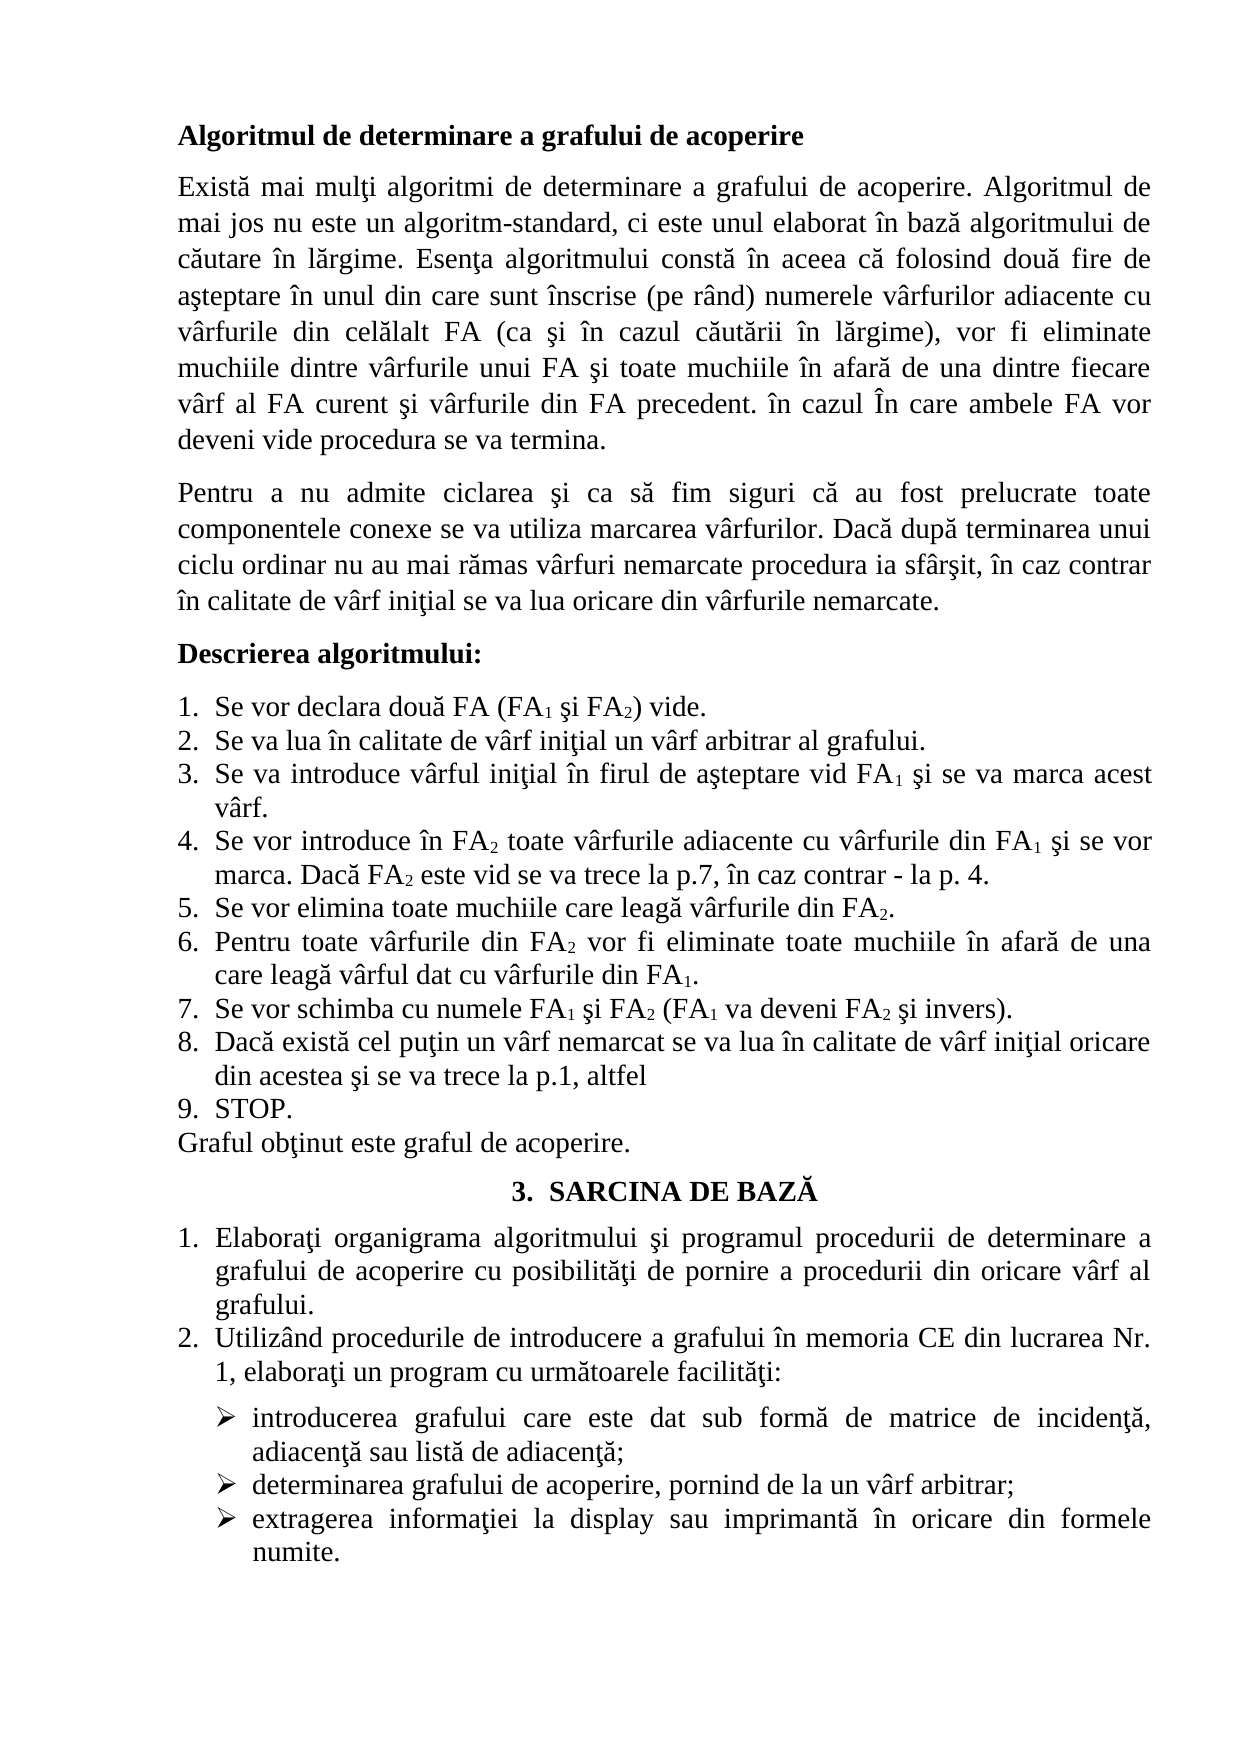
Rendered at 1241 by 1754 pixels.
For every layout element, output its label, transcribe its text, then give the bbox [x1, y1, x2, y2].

subtitle Algoritmul de determinare a grafului de acoperire [177, 118, 1152, 152]
list extragerea informaţiei la display sau imprimantă în oricare din formele numite. [215, 1501, 1152, 1568]
list Se va lua în calitate de vârf iniţial un vârf arbitrar al grafului. [177, 723, 1152, 756]
list Pentru toate vârfurile din FA2 vor fi eliminate toate muchiile în afară de una care leagă vârful dat cu vârfurile din FA1. [177, 924, 1152, 991]
list SARCINA DE BAZĂ [177, 1174, 1152, 1207]
text Există mai mulţi algoritmi de determinare a grafului de acoperire. Algoritmul de mai jos nu este un algoritm-standard, ci este unul elaborat în bază algoritmului de căutare în lărgime. Esenţa algoritmului constă în aceea că folosind două fire de aşteptare în unul din care sunt înscrise (pe rând) numerele vârfurilor adiacente cu vârfurile din celălalt FA (ca şi în cazul căutării în lărgime), vor fi eliminate muchiile dintre vârfurile unui FA şi toate muchiile în afară de una dintre fiecare vârf al FA curent şi vârfurile din FA precedent. în cazul În care ambele FA vor deveni vide procedura se va termina. [177, 169, 1152, 456]
text Graful obţinut este graful de acoperire. [177, 1125, 1152, 1159]
list Se vor declara două FA (FA1 şi FA2) vide. [177, 689, 1152, 723]
text Pentru a nu admite ciclarea şi ca să fim siguri că au fost prelucrate toate componentele conexe se va utiliza marcarea vârfurilor. Dacă după terminarea unui ciclu ordinar nu au mai rămas vârfuri nemarcate procedura ia sfârşit, în caz contrar în calitate de vârf iniţial se va lua oricare din vârfurile nemarcate. [177, 475, 1152, 617]
list Se vor introduce în FA2 toate vârfurile adiacente cu vârfurile din FA1 şi se vor marca. Dacă FA2 este vid se va trece la p.7, în caz contrar - la p. 4. [177, 823, 1152, 890]
list Dacă există cel puţin un vârf nemarcat se va lua în calitate de vârf iniţial oricare din acestea şi se va trece la p.1, altfel [177, 1024, 1152, 1092]
list Utilizând procedurile de introducere a grafului în memoria CE din lucrarea Nr. 1, elaboraţi un program cu următoarele facilităţi: [177, 1320, 1152, 1387]
list Se vor elimina toate muchiile care leagă vârfurile din FA2. [177, 890, 1152, 924]
list determinarea grafului de acoperire, pornind de la un vârf arbitrar; [215, 1467, 1152, 1501]
list Se va introduce vârful iniţial în firul de aşteptare vid FA1 şi se va marca acest vârf. [177, 756, 1152, 823]
list introducerea grafului care este dat sub formă de matrice de incidenţă, adiacenţă sau listă de adiacenţă; [214, 1400, 1152, 1467]
text Descrierea algoritmului: [177, 636, 1152, 670]
list Elaboraţi organigrama algoritmului şi programul procedurii de determinare a grafului de acoperire cu posibilităţi de pornire a procedurii din oricare vârf al grafului. [177, 1220, 1152, 1320]
list Se vor schimba cu numele FA1 şi FA2 (FA1 va deveni FA2 şi invers). [177, 991, 1152, 1024]
list STOP. [177, 1092, 1152, 1125]
